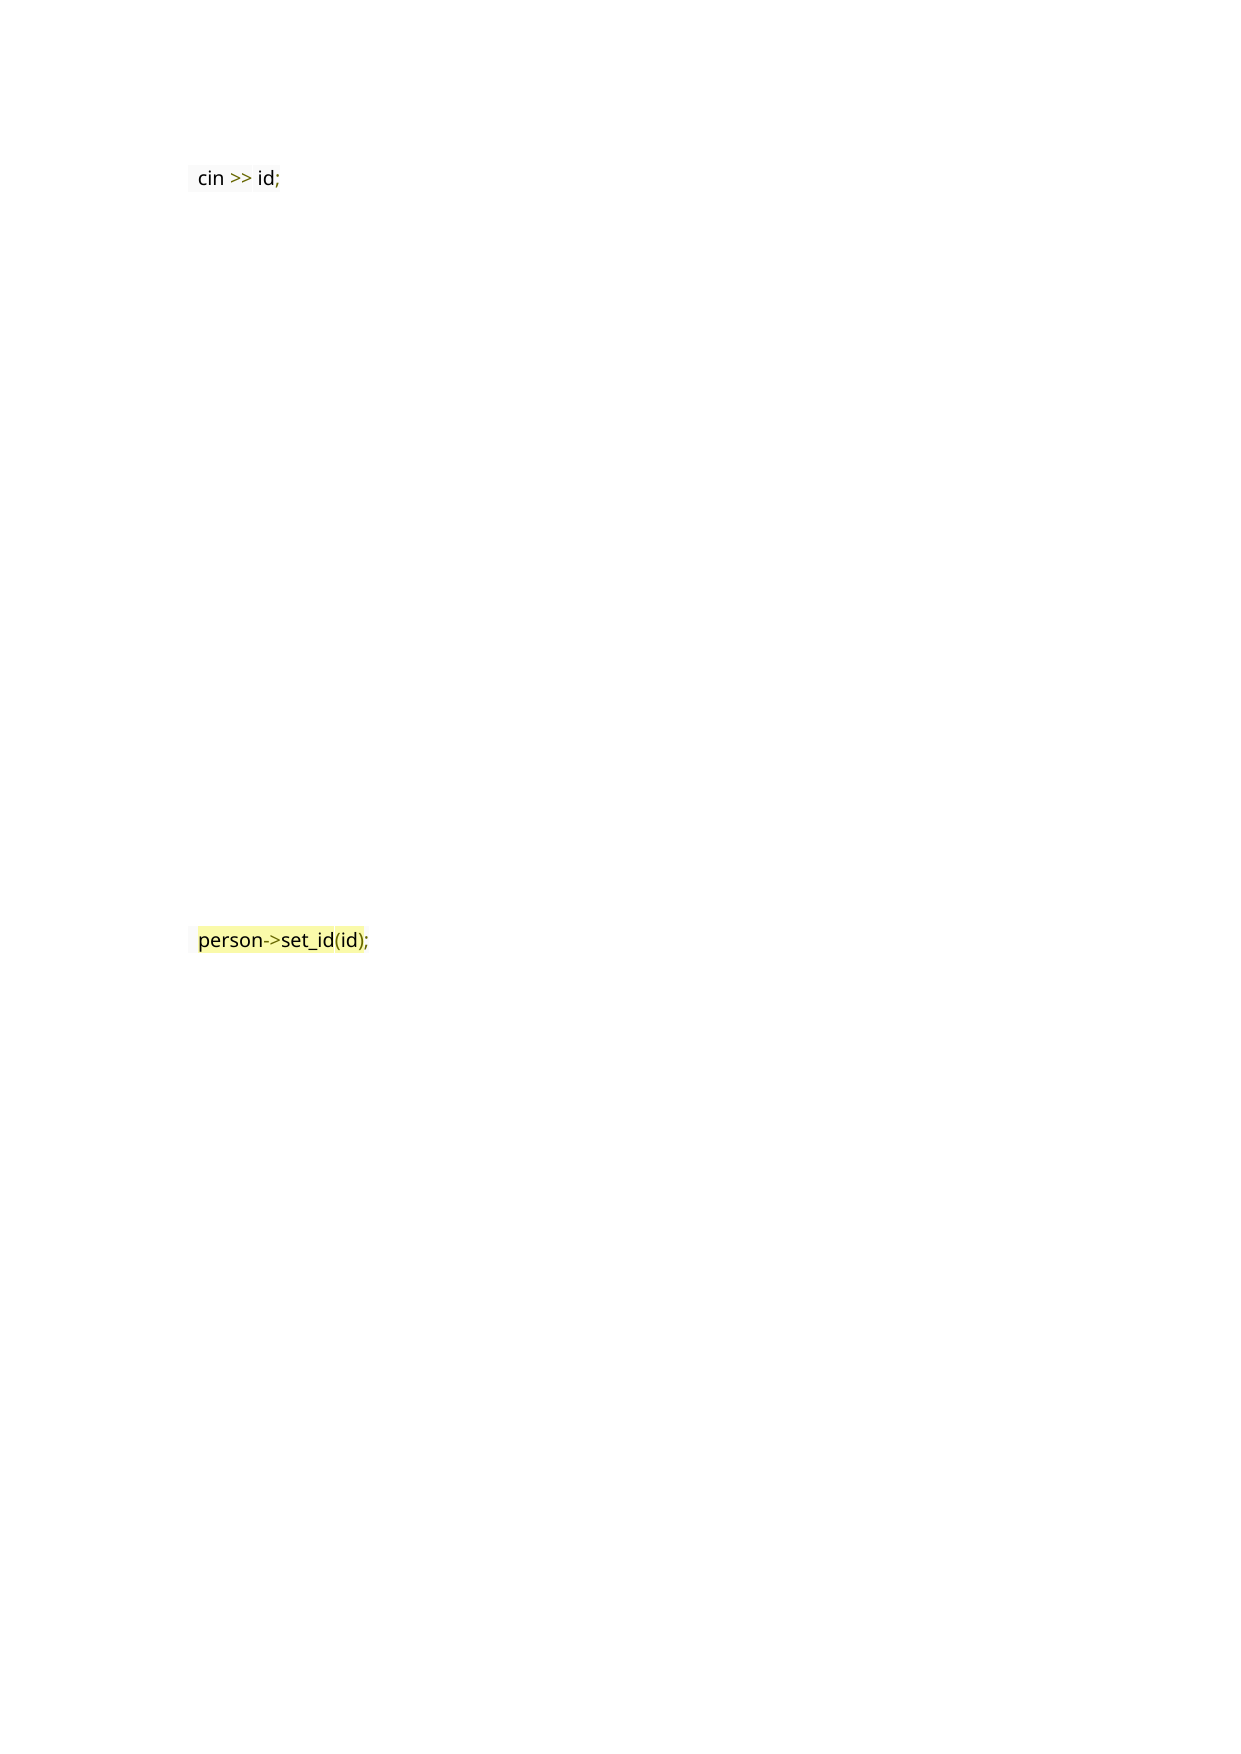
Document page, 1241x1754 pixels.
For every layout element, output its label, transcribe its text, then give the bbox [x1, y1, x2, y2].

text cin >> id; [187, 162, 1053, 194]
text person->set_id(id); [187, 923, 1053, 956]
